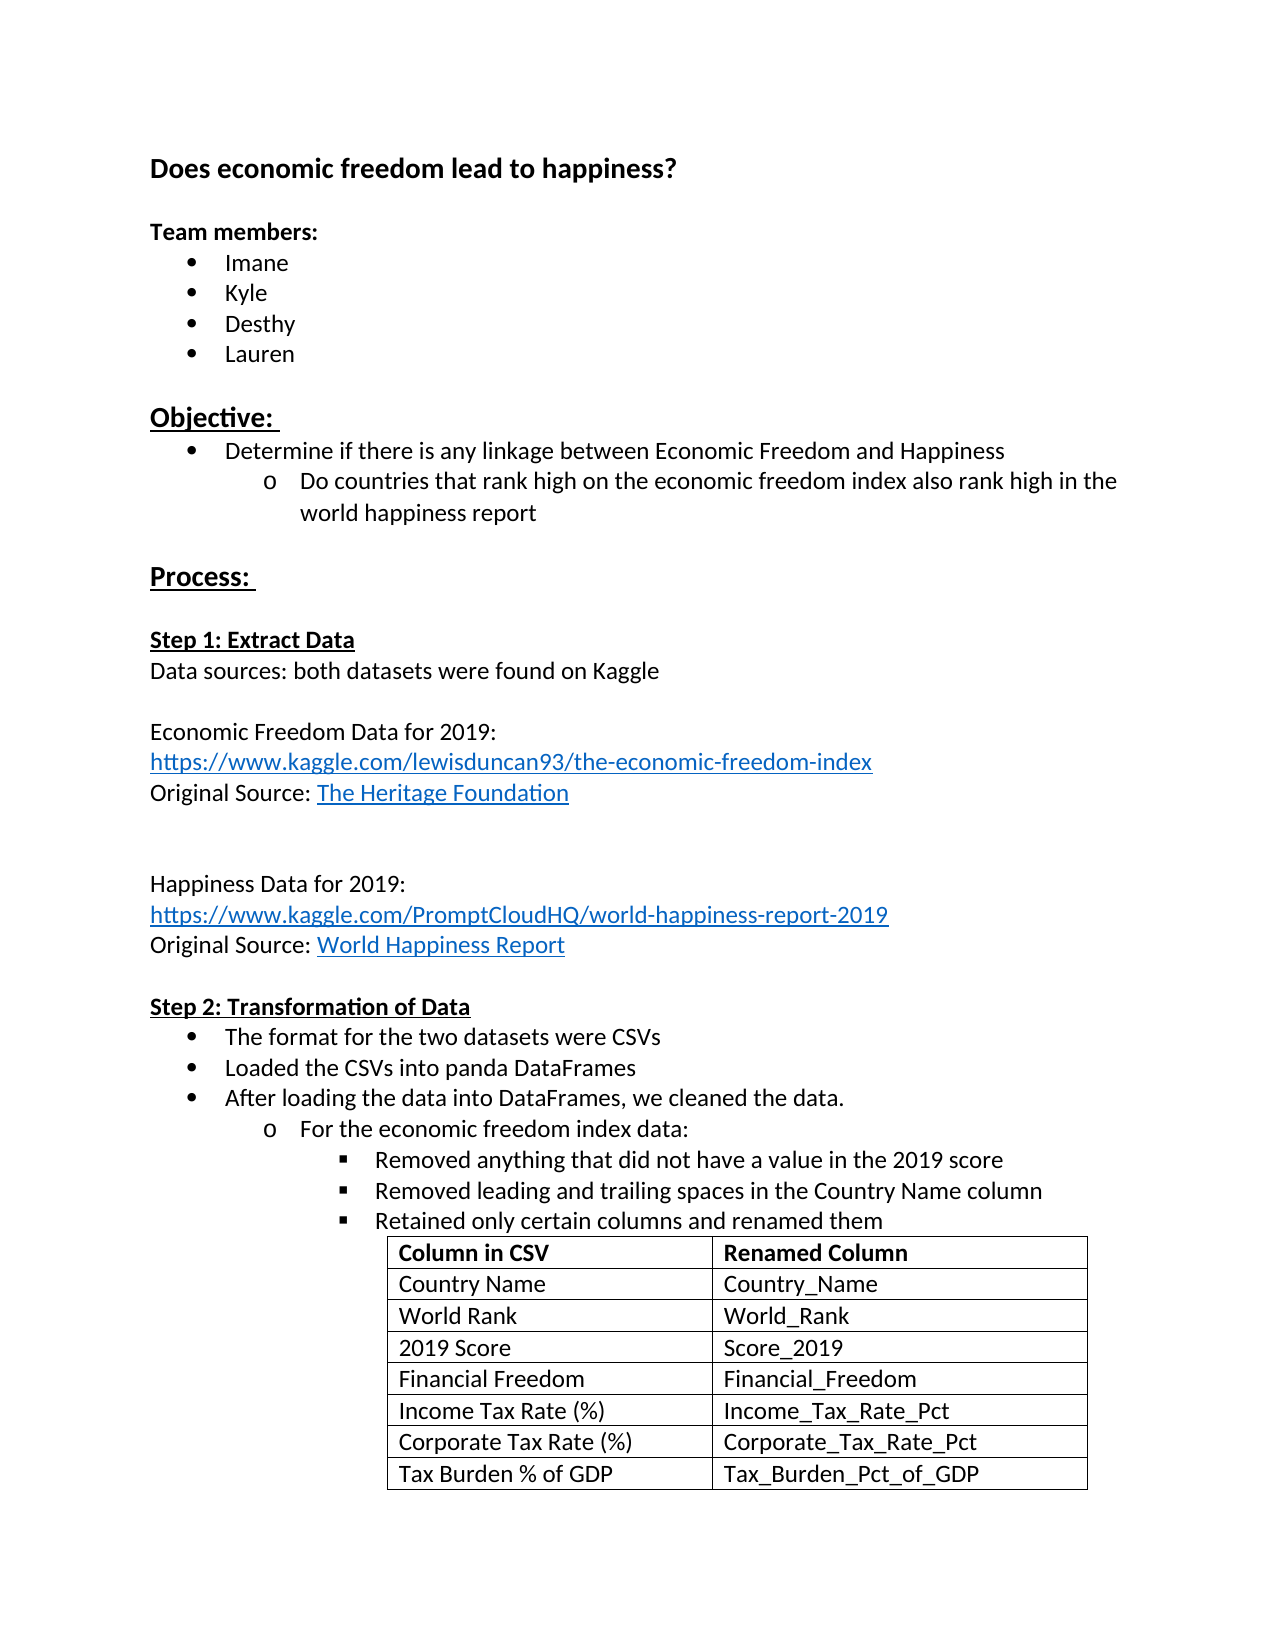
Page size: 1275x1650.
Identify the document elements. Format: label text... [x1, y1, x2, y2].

table_cell 2019 Score [388, 1332, 712, 1362]
text Process: [150, 558, 1125, 594]
list Do countries that rank high on the economic freedom index also rank high in the world happiness report [262, 465, 1125, 528]
list Imane [187, 247, 1125, 277]
list Removed leading and trailing spaces in the Country Name column [337, 1175, 1125, 1206]
table_cell Income_Tax_Rate_Pct [713, 1395, 1087, 1425]
list Determine if there is any linkage between Economic Freedom and Happiness [187, 435, 1125, 465]
list The format for the two datasets were CSVs [187, 1021, 1125, 1052]
text Data sources: both datasets were found on Kaggle [150, 655, 1125, 685]
table_cell Country Name [388, 1269, 712, 1299]
text Original Source: The Heritage Foundation [150, 777, 1125, 807]
table_cell Financial Freedom [388, 1363, 712, 1394]
text Economic Freedom Data for 2019: [150, 716, 1125, 746]
table_cell Corporate Tax Rate (%) [388, 1426, 712, 1457]
table_cell Country_Name [713, 1269, 1087, 1299]
table_cell World Rank [388, 1300, 712, 1331]
table_cell Tax Burden % of GDP [388, 1458, 712, 1488]
table_cell Corporate_Tax_Rate_Pct [713, 1426, 1087, 1457]
table_cell World_Rank [713, 1300, 1087, 1331]
text https://www.kaggle.com/lewisduncan93/the-economic-freedom-index [150, 746, 1125, 777]
list Retained only certain columns and renamed them [337, 1206, 1125, 1236]
list Lauren [187, 338, 1125, 369]
list For the economic freedom index data: [262, 1113, 1125, 1144]
text Team members: [150, 216, 1125, 247]
list Desthy [187, 308, 1125, 338]
table_cell Score_2019 [713, 1332, 1087, 1362]
text https://www.kaggle.com/PromptCloudHQ/world-happiness-report-2019 [150, 899, 1125, 929]
text Step 1: Extract Data [150, 624, 1125, 655]
text Happiness Data for 2019: [150, 868, 1125, 899]
list After loading the data into DataFrames, we cleaned the data. [187, 1082, 1125, 1113]
table_cell Financial_Freedom [713, 1363, 1087, 1394]
text Does economic freedom lead to happiness? [150, 150, 1125, 186]
list Removed anything that did not have a value in the 2019 score [337, 1144, 1125, 1175]
text Objective: [150, 399, 1125, 435]
table_header Renamed Column [713, 1237, 1087, 1268]
table_cell Income Tax Rate (%) [388, 1395, 712, 1425]
table_header Column in CSV [388, 1237, 712, 1268]
text Original Source: World Happiness Report [150, 929, 1125, 960]
list Kyle [187, 277, 1125, 308]
table_cell Tax_Burden_Pct_of_GDP [713, 1458, 1087, 1488]
list Loaded the CSVs into panda DataFrames [187, 1052, 1125, 1082]
text Step 2: Transformation of Data [150, 991, 1125, 1021]
